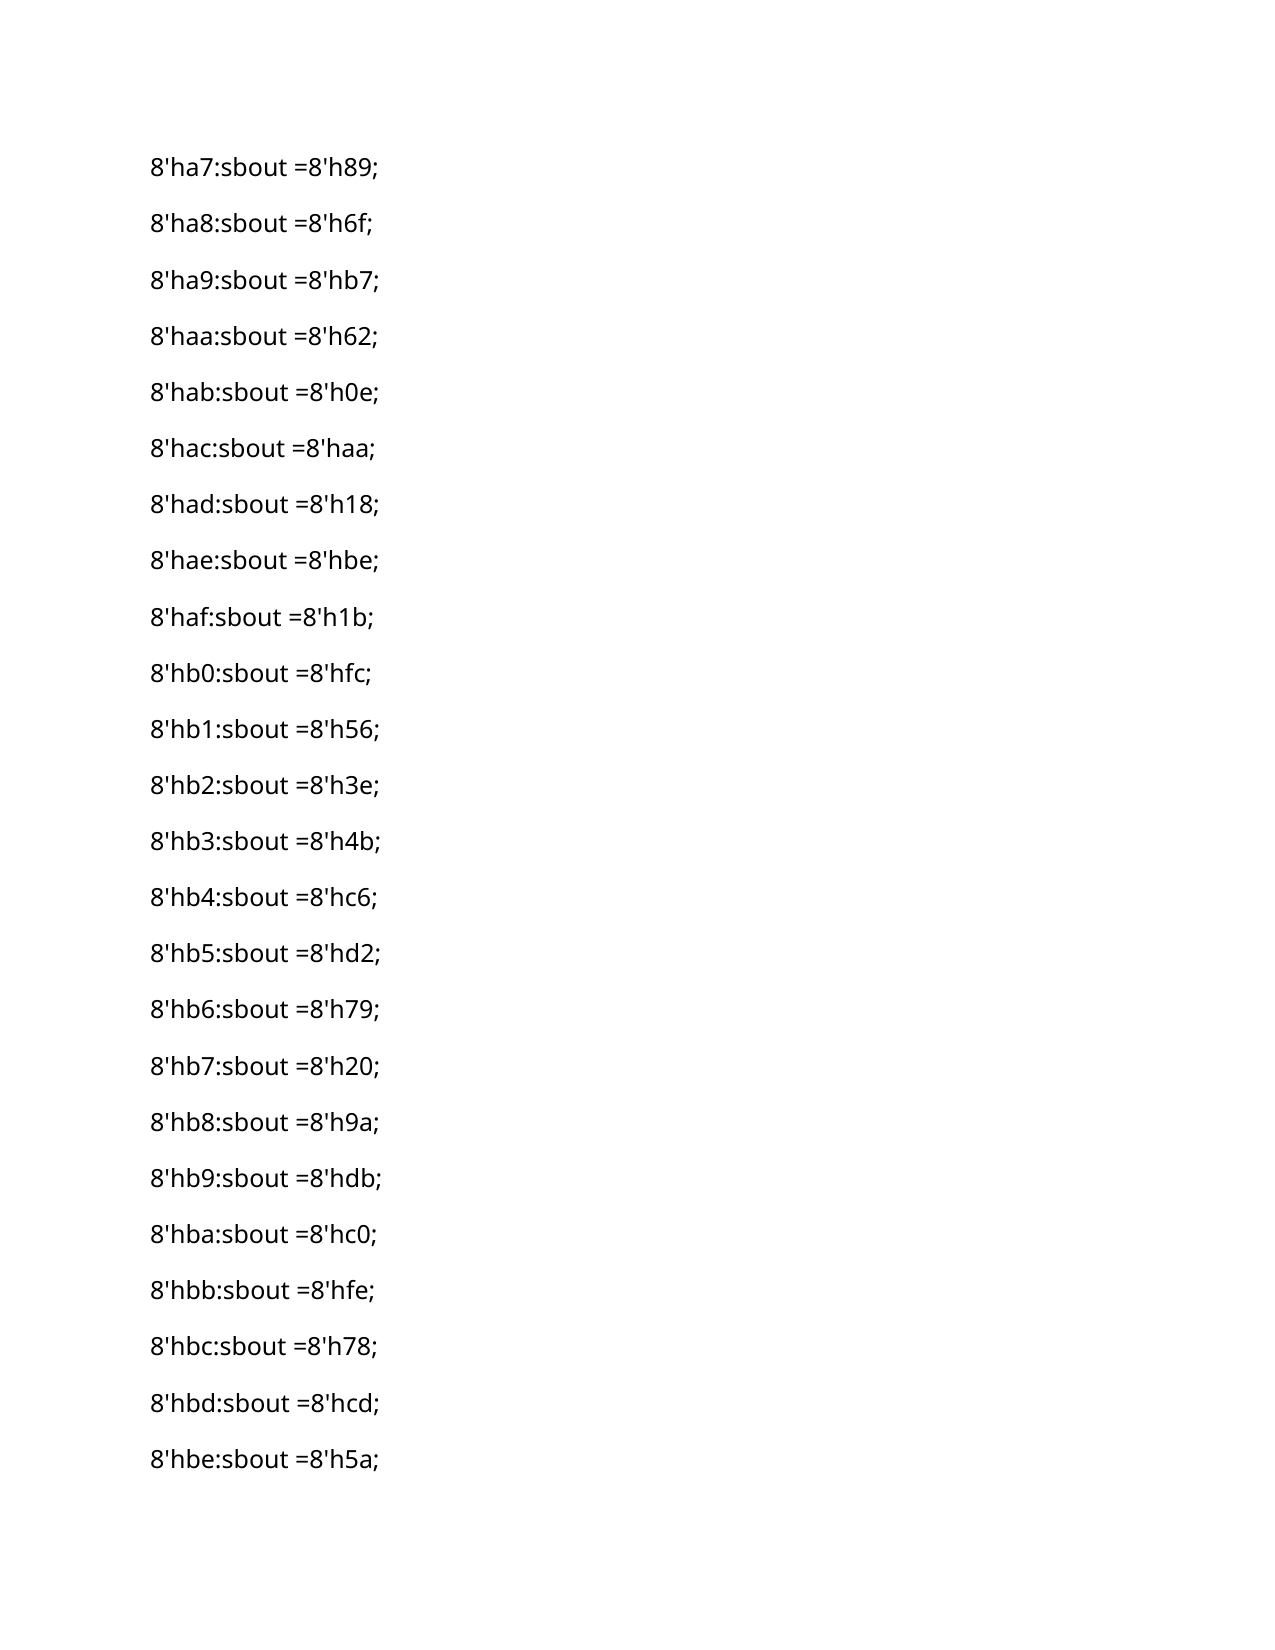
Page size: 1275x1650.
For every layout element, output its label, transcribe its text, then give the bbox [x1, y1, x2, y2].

text 8'hb4:sbout =8'hc6; [150, 880, 1125, 914]
text 8'hb0:sbout =8'hfc; [150, 655, 1125, 689]
text 8'haa:sbout =8'h62; [150, 318, 1125, 352]
text 8'hb9:sbout =8'hdb; [150, 1161, 1125, 1195]
text 8'hbe:sbout =8'h5a; [150, 1441, 1125, 1475]
text 8'hbb:sbout =8'hfe; [150, 1273, 1125, 1307]
text 8'hab:sbout =8'h0e; [150, 374, 1125, 409]
text 8'hb3:sbout =8'h4b; [150, 824, 1125, 858]
text 8'hbd:sbout =8'hcd; [150, 1385, 1125, 1419]
text 8'hb8:sbout =8'h9a; [150, 1104, 1125, 1138]
text 8'hb6:sbout =8'h79; [150, 992, 1125, 1026]
text 8'hb1:sbout =8'h56; [150, 711, 1125, 746]
text 8'hb7:sbout =8'h20; [150, 1048, 1125, 1082]
text 8'hac:sbout =8'haa; [150, 431, 1125, 465]
text 8'had:sbout =8'h18; [150, 487, 1125, 521]
text 8'hba:sbout =8'hc0; [150, 1217, 1125, 1251]
text 8'haf:sbout =8'h1b; [150, 599, 1125, 633]
text 8'hb2:sbout =8'h3e; [150, 768, 1125, 802]
text 8'hae:sbout =8'hbe; [150, 543, 1125, 577]
text 8'hb5:sbout =8'hd2; [150, 936, 1125, 970]
text 8'ha9:sbout =8'hb7; [150, 262, 1125, 296]
text 8'ha8:sbout =8'h6f; [150, 206, 1125, 240]
text 8'ha7:sbout =8'h89; [150, 150, 1125, 184]
text 8'hbc:sbout =8'h78; [150, 1329, 1125, 1363]
